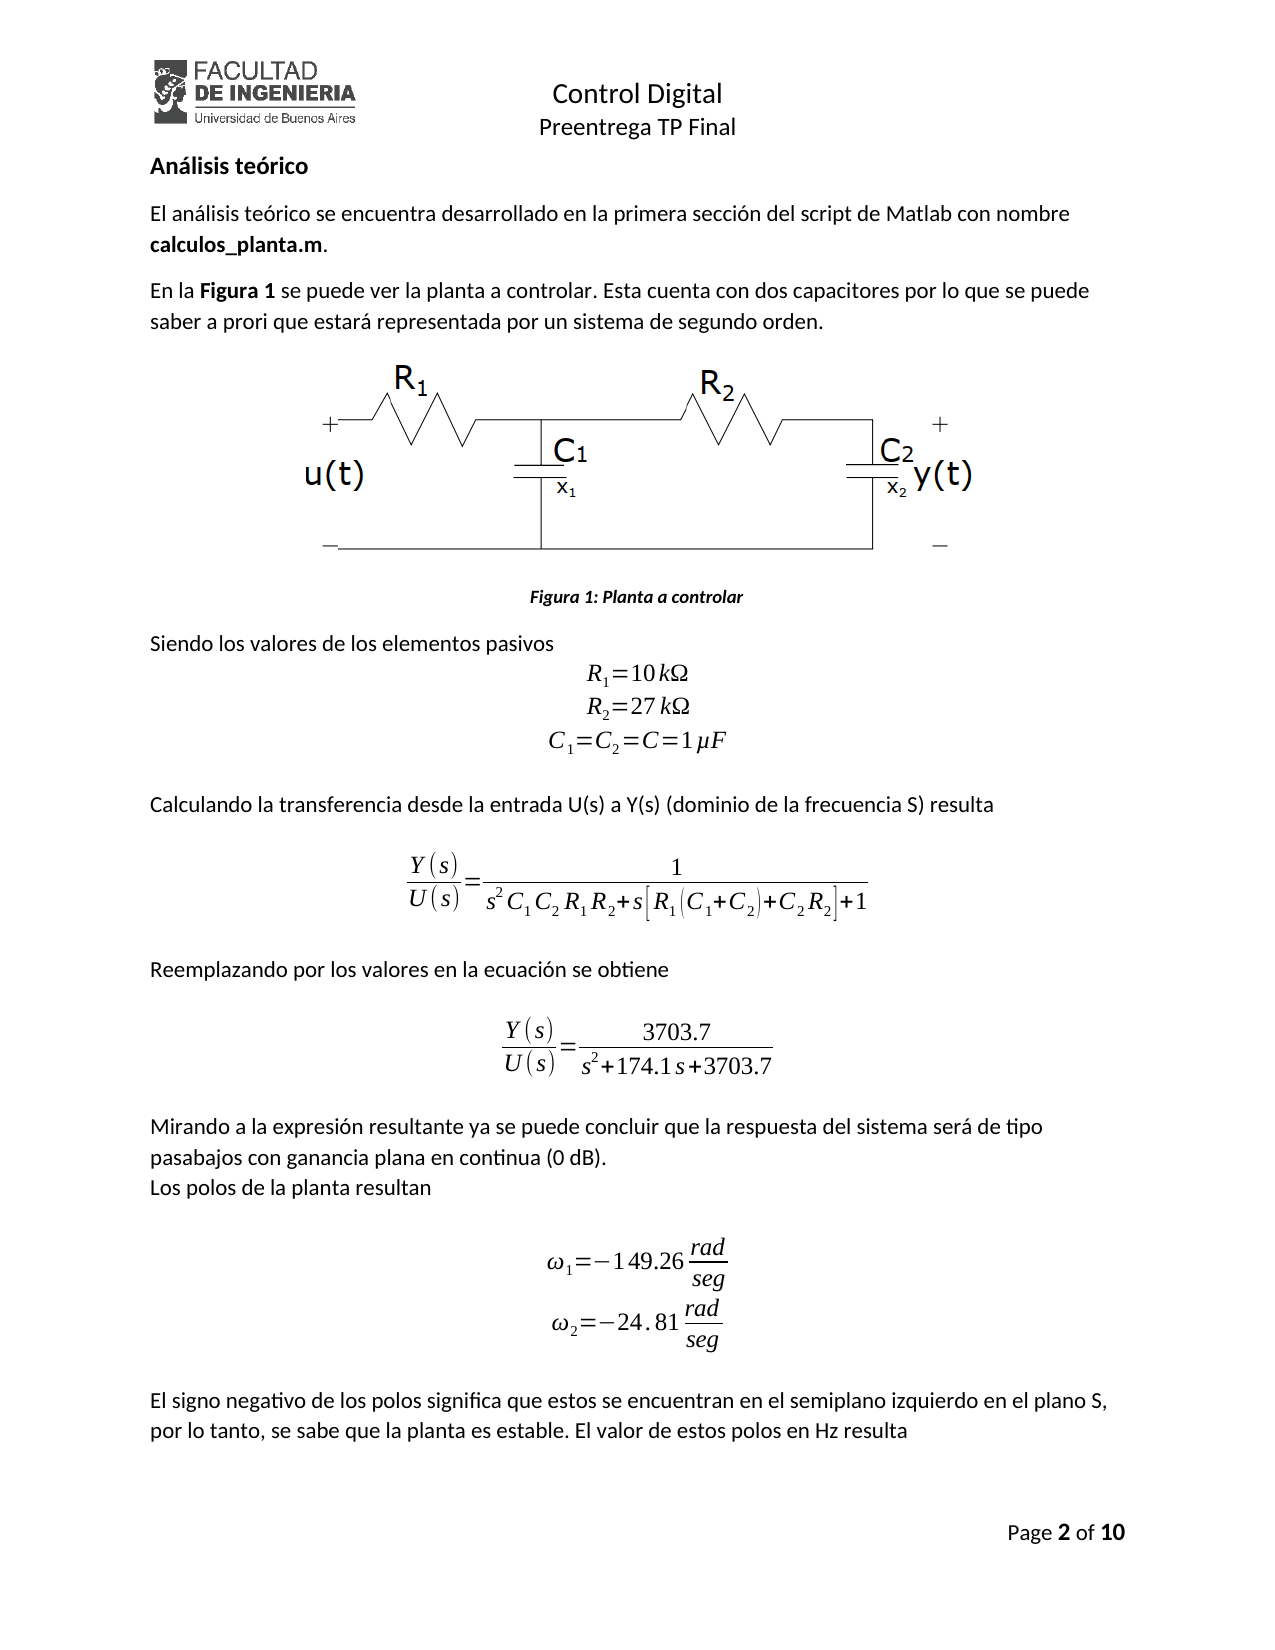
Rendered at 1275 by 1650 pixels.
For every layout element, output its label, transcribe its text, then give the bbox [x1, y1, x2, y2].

list Mirando a la expresión resultante ya se puede concluir que la respuesta del sistema será de tipo pasabajos con ganancia plana en continua (0 dB). [150, 1112, 1125, 1171]
text En la Figura 1 se puede ver la planta a controlar. Esta cuenta con dos capacitores por lo que se puede saber a prori que estará representada por un sistema de segundo orden. [150, 277, 1125, 335]
list El signo negativo de los polos significa que estos se encuentran en el semiplano izquierdo en el plano S, por lo tanto, se sabe que la planta es estable. El valor de estos polos en Hz resulta [150, 1386, 1125, 1444]
picture [126, 26, 380, 150]
list Los polos de la planta resultan [150, 1173, 1125, 1201]
picture [292, 353, 983, 567]
text Figura 1: Planta a controlar [150, 585, 1125, 608]
list Reemplazando por los valores en la ecuación se obtiene [150, 955, 1125, 983]
list Calculando la transferencia desde la entrada U(s) a Y(s) (dominio de la frecuencia S) resulta [150, 790, 1125, 818]
list Siendo los valores de los elementos pasivos [150, 629, 1125, 657]
text Análisis teórico [150, 150, 1125, 181]
text El análisis teórico se encuentra desarrollado en la primera sección del script de Matlab con nombre calculos_planta.m. [150, 199, 1125, 258]
